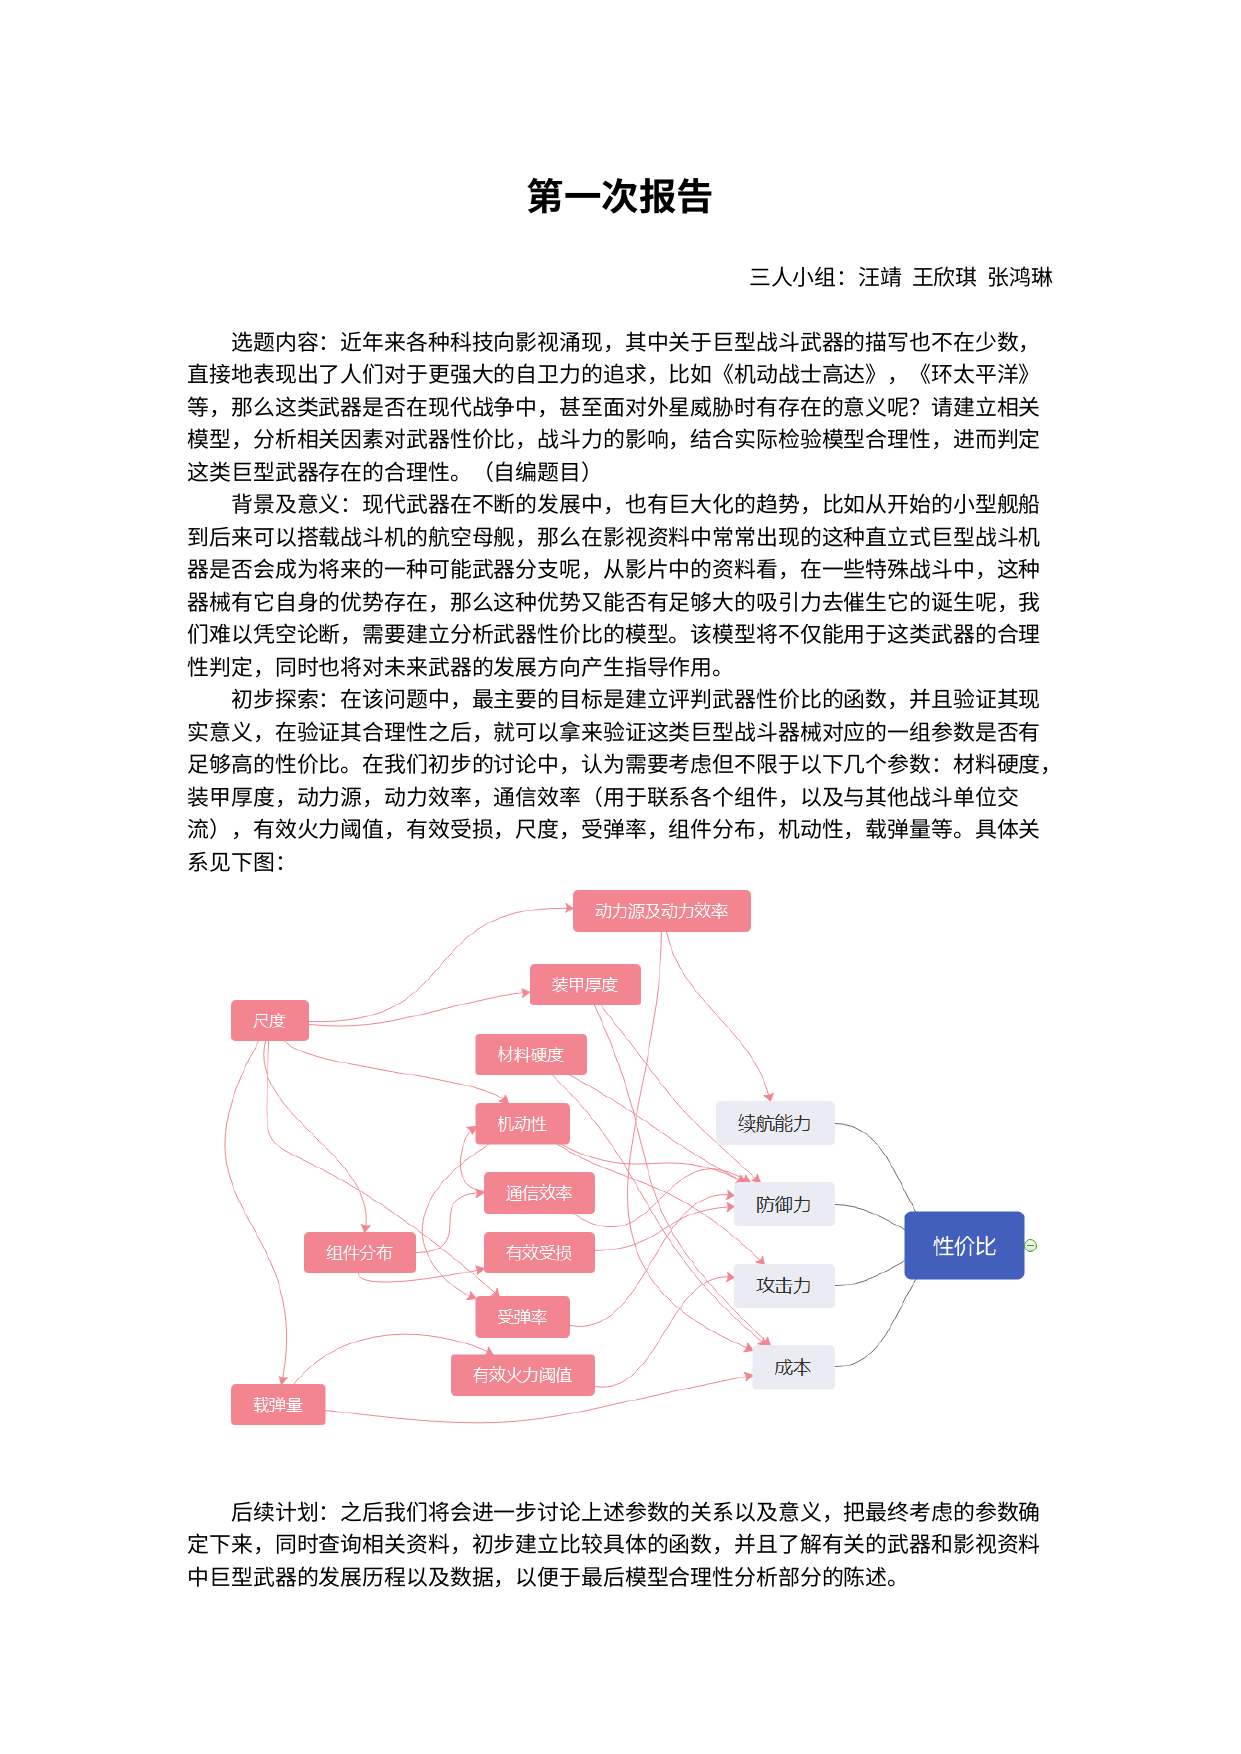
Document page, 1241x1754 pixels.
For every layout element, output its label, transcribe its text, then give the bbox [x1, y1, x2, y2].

text 后续计划：之后我们将会进一步讨论上述参数的关系以及意义，把最终考虑的参数确定下来，同时查询相关资料，初步建立比较具体的函数，并且了解有关的武器和影视资料中巨型武器的发展历程以及数据，以便于最后模型合理性分析部分的陈述。 [187, 1494, 1053, 1592]
text 选题内容：近年来各种科技向影视涌现，其中关于巨型战斗武器的描写也不在少数，直接地表现出了人们对于更强大的自卫力的追求，比如《机动战士高达》，《环太平洋》等，那么这类武器是否在现代战争中，甚至面对外星威胁时有存在的意义呢？请建立相关模型，分析相关因素对武器性价比，战斗力的影响，结合实际检验模型合理性，进而判定这类巨型武器存在的合理性。（自编题目） [187, 324, 1053, 487]
text 三人小组：汪靖 王欣琪 张鸿琳 [187, 259, 1053, 292]
text 第一次报告 [187, 162, 1053, 227]
text 背景及意义：现代武器在不断的发展中，也有巨大化的趋势，比如从开始的小型舰船到后来可以搭载战斗机的航空母舰，那么在影视资料中常常出现的这种直立式巨型战斗机器是否会成为将来的一种可能武器分支呢，从影片中的资料看，在一些特殊战斗中，这种器械有它自身的优势存在，那么这种优势又能否有足够大的吸引力去催生它的诞生呢，我们难以凭空论断，需要建立分析武器性价比的模型。该模型将不仅能用于这类武器的合理性判定，同时也将对未来武器的发展方向产生指导作用。 [187, 487, 1053, 682]
picture [187, 877, 1052, 1471]
